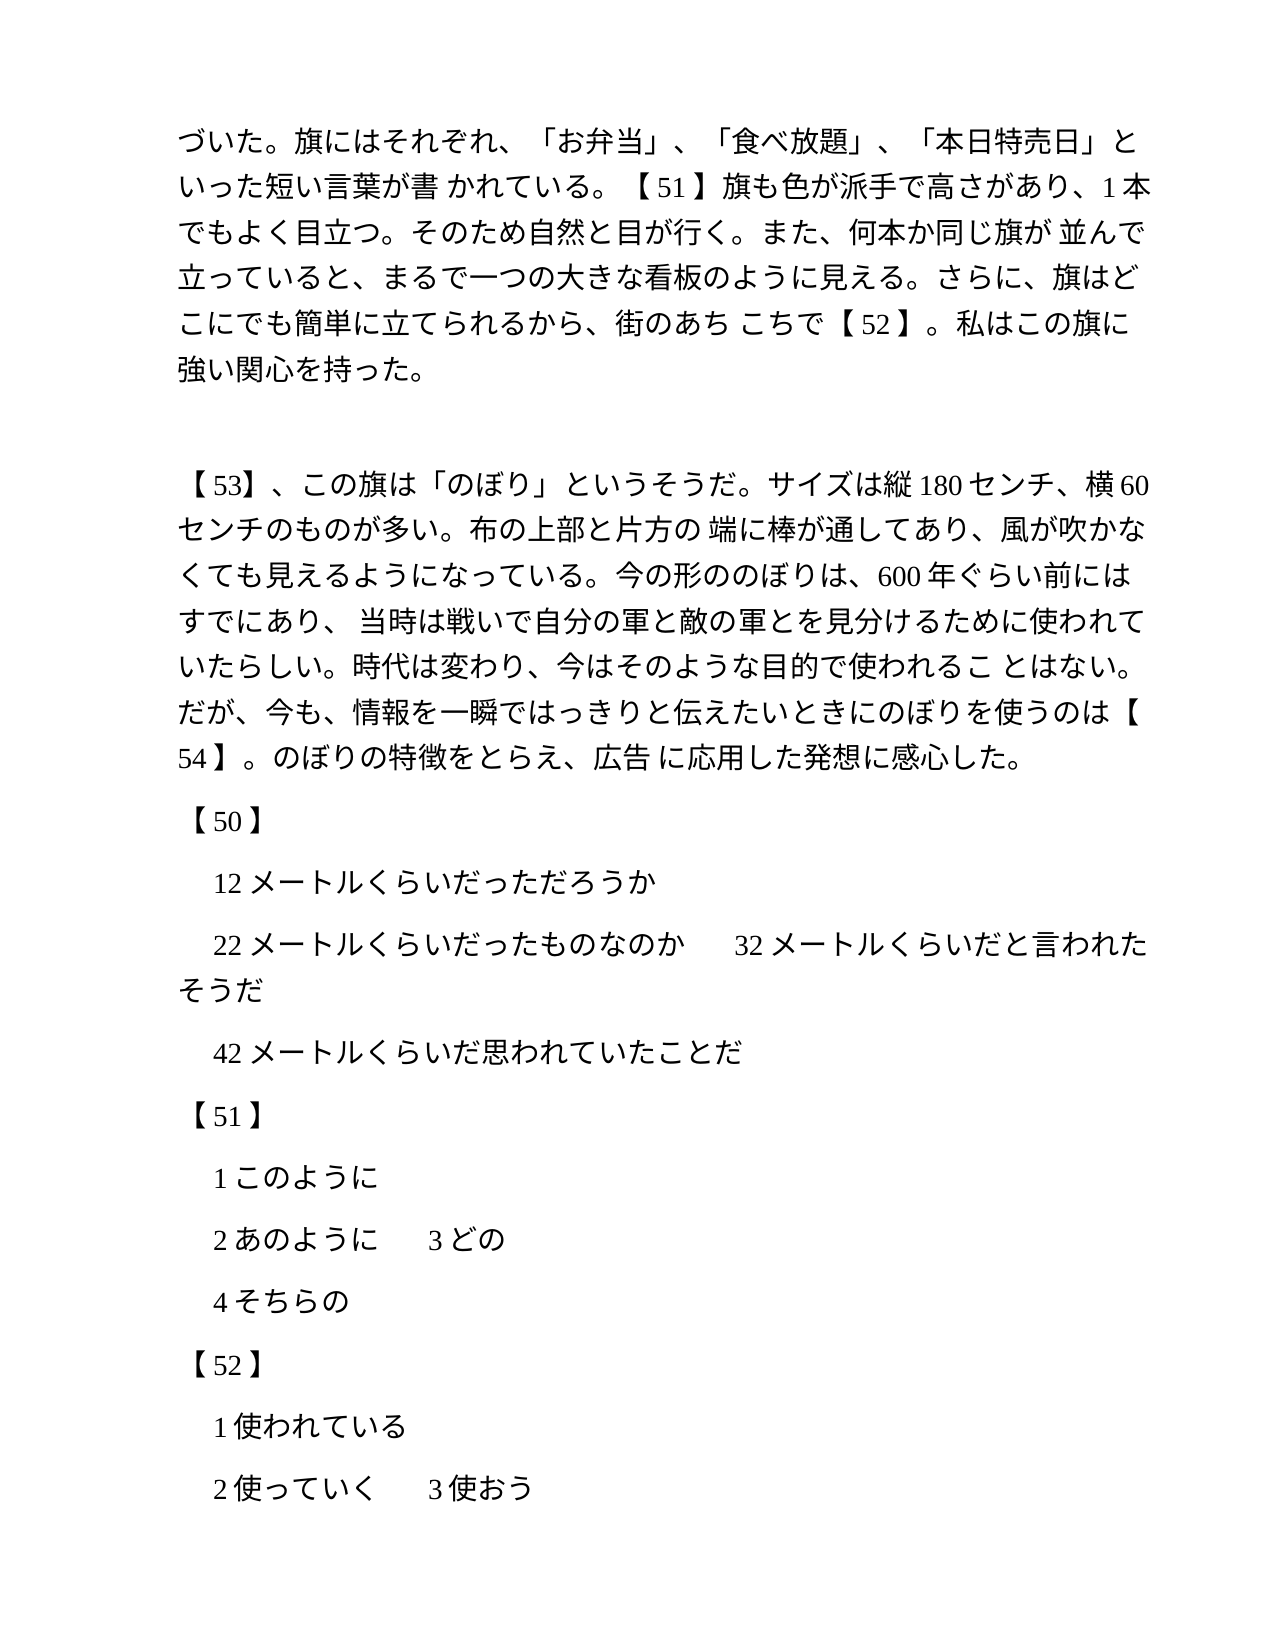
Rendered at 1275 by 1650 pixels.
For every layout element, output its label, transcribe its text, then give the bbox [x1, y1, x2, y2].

text 2使っていく 3使おう [177, 1466, 1157, 1508]
text 【 52 】 [177, 1341, 1157, 1384]
text 1このように [177, 1154, 1157, 1197]
text 【 53】、この旗は「のぼり」というそうだ。サイズは縦180センチ、横60センチのものが多い。布の上部と片方の 端に棒が通してあり、風が吹かなくても見えるようになっている。今の形ののぼりは、600年ぐらい前にはすでにあり、 当時は戦いで自分の軍と敵の軍とを見分けるために使われていたらしい。時代は変わり、今はそのような目的で使われるこ とはない。だが、今も、情報を一瞬ではっきりと伝えたいときにのぼりを使うのは【 54 】。のぼりの特徴をとらえ、広告 に応用した発想に感心した。 [177, 461, 1157, 777]
text 12メートルくらいだっただろうか [177, 860, 1157, 902]
text 22メートルくらいだったものなのか 32メートルくらいだと言われたそうだ [177, 922, 1157, 1010]
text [177, 118, 1157, 388]
text 2あのように 3どの [177, 1217, 1157, 1259]
text 4そちらの [177, 1279, 1157, 1321]
text 1使われている [177, 1404, 1157, 1446]
text 42メートルくらいだ思われていたことだ [177, 1030, 1157, 1072]
text 【 51 】 [177, 1092, 1157, 1134]
text 【 50 】 [177, 797, 1157, 840]
